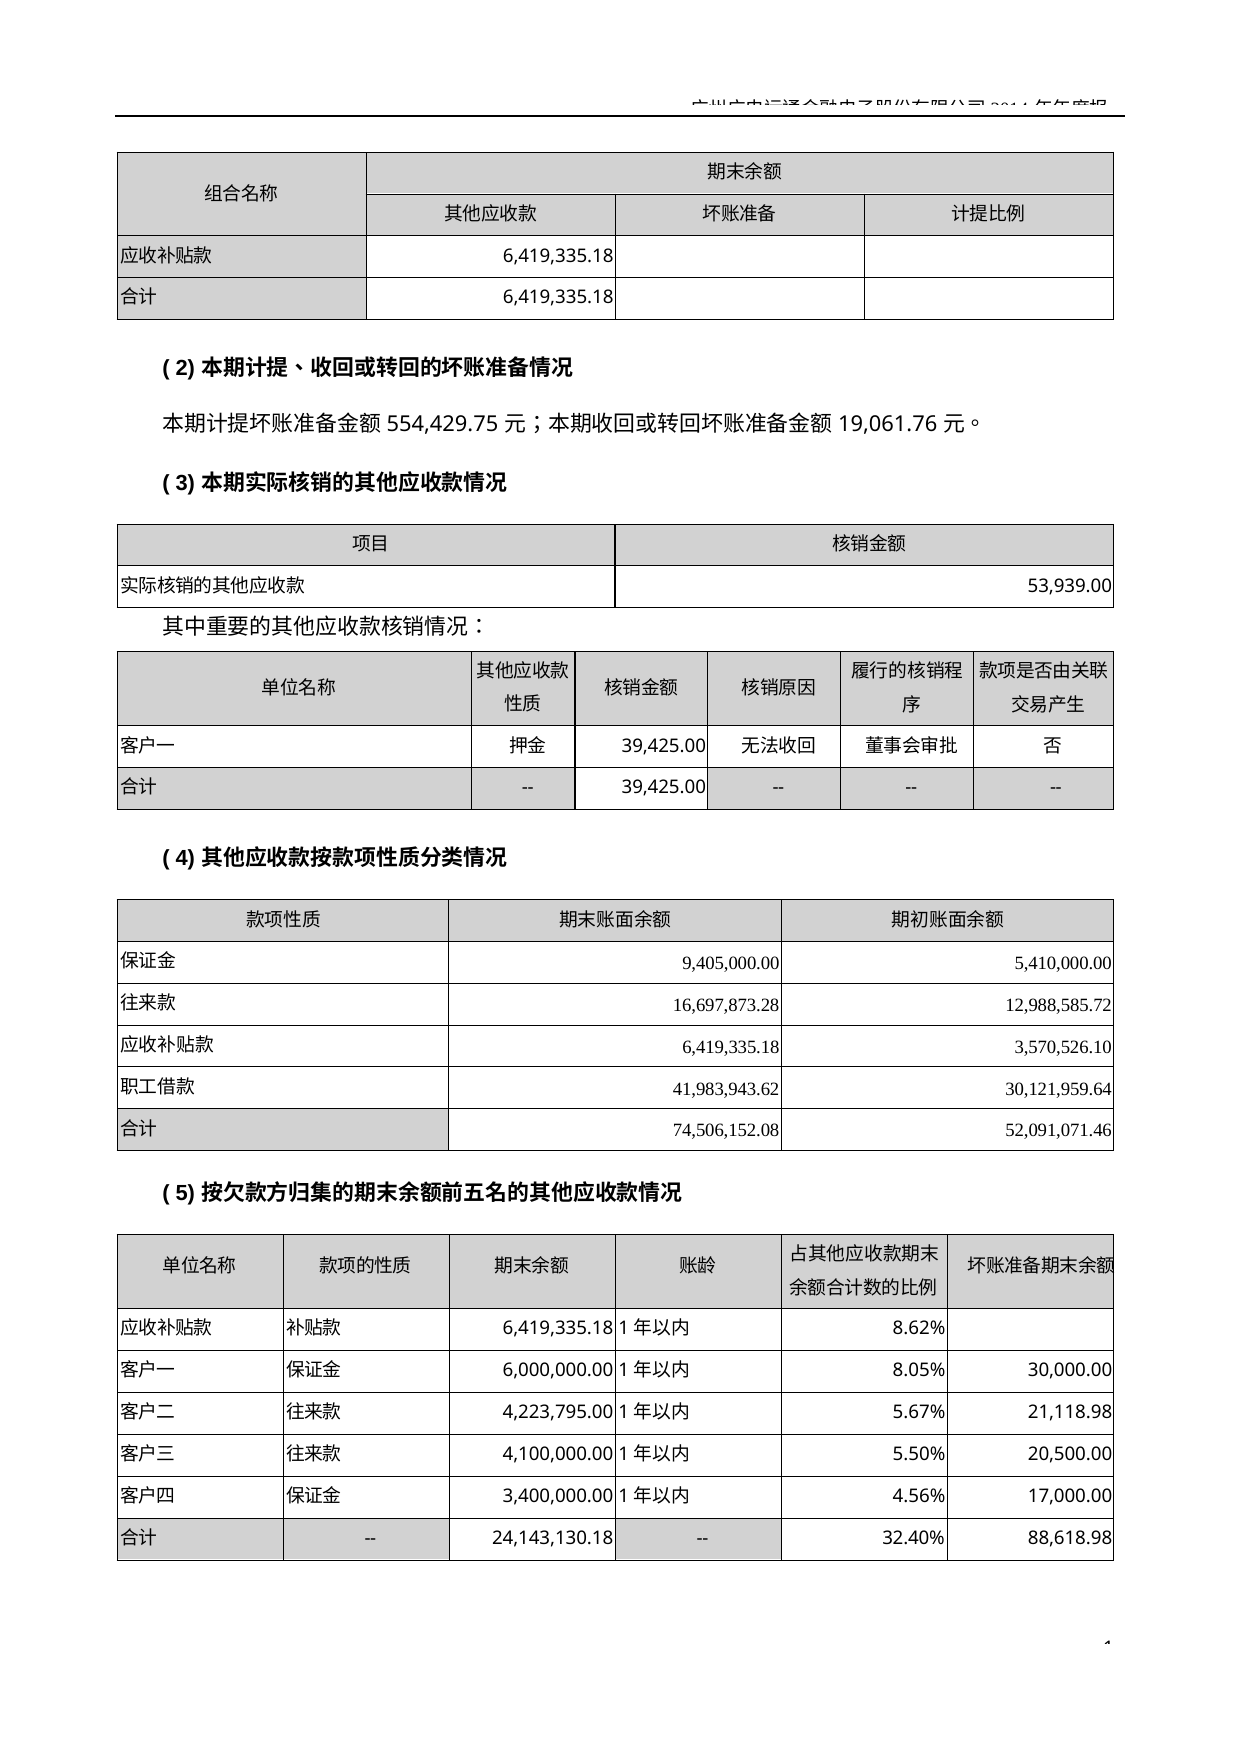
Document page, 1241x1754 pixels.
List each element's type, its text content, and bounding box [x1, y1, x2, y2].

text 本期计提坏账准备金额 554,429.75 元；本期收回或转回坏账准备金额 19,061.76 元。 [162, 408, 1138, 438]
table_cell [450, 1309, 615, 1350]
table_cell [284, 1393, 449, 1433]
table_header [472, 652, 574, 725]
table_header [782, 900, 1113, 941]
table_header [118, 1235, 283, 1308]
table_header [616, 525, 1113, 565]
subtitle ( 2) 本期计提、收回或转回的坏账准备情况 [162, 347, 1138, 382]
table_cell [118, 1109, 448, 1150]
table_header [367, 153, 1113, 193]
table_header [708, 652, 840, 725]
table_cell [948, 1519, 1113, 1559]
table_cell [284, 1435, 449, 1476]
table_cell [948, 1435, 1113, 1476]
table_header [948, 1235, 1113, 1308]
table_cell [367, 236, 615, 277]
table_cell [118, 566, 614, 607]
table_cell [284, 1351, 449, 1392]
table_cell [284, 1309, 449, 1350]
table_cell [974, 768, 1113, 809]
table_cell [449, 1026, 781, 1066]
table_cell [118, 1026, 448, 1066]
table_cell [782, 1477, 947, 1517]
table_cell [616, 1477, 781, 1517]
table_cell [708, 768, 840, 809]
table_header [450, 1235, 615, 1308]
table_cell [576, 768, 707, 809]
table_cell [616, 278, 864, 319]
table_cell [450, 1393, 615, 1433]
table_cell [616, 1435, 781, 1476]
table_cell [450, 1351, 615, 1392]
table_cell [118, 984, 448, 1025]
text 其中重要的其他应收款核销情况： [162, 611, 1138, 641]
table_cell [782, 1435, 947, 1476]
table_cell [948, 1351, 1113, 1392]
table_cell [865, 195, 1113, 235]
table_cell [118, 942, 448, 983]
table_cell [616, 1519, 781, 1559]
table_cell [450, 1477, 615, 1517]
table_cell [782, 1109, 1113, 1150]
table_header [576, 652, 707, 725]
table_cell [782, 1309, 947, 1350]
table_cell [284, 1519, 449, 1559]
text ( 5) 按欠款方归集的期末余额前五名的其他应收款情况 [162, 1172, 1138, 1207]
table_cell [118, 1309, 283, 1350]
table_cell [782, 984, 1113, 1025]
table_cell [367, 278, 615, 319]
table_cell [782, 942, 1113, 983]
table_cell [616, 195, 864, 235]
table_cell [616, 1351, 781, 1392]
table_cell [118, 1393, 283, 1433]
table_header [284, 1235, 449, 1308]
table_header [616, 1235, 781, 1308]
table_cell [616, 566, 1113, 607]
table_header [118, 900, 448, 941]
text ( 4) 其他应收款按款项性质分类情况 [162, 837, 1138, 872]
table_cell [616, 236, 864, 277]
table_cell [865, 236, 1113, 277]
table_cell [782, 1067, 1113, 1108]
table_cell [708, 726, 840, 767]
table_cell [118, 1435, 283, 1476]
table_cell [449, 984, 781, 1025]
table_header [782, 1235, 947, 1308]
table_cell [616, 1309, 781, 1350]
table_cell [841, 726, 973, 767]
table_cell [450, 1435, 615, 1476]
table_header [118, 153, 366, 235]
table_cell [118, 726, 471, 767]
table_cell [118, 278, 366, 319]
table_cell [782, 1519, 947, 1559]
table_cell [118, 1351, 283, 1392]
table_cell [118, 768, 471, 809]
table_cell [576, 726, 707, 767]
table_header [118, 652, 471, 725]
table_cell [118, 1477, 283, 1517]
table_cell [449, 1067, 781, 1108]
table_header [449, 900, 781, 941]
text ( 3) 本期实际核销的其他应收款情况 [162, 467, 1138, 497]
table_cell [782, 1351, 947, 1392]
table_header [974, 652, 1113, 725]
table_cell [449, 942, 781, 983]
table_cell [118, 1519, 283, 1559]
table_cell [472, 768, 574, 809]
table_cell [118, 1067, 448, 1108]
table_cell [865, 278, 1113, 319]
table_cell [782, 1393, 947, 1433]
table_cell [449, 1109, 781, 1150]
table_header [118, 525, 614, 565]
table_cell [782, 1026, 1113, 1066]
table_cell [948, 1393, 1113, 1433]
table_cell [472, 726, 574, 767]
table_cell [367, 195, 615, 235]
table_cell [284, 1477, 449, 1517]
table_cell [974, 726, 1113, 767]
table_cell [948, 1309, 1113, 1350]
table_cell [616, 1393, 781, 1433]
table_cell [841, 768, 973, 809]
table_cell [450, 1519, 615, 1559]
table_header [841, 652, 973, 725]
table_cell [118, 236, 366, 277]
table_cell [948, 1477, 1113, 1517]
